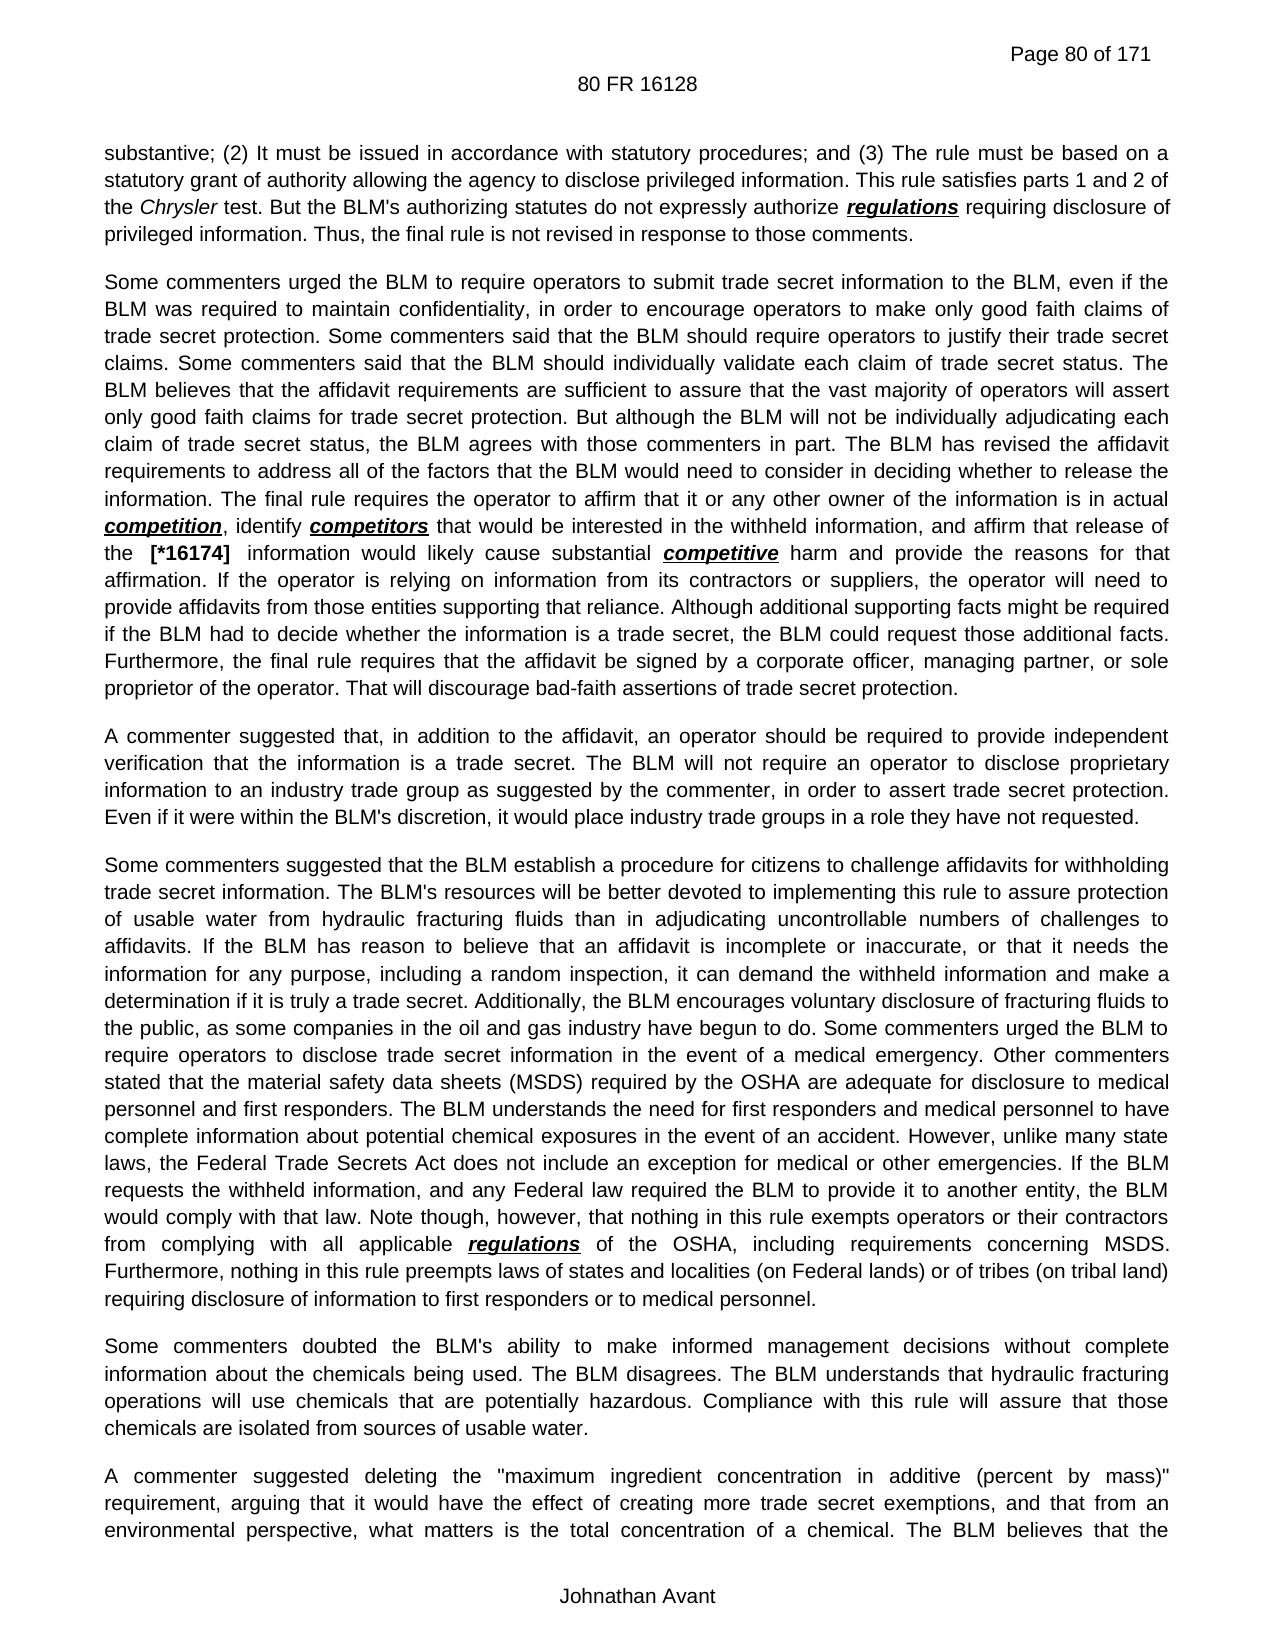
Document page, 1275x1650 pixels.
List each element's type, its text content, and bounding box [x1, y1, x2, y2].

text A commenter suggested that, in addition to the affidavit, an operator should be required to provide independent verification that the information is a trade secret. The BLM will not require an operator to disclose proprietary information to an industry trade group as suggested by the commenter, in order to assert trade secret protection. Even if it were within the BLM's discretion, it would place industry trade groups in a role they have not requested. [104, 721, 1171, 829]
text Some commenters urged the BLM to require operators to submit trade secret information to the BLM, even if the BLM was required to maintain confidentiality, in order to encourage operators to make only good faith claims of trade secret protection. Some commenters said that the BLM should require operators to justify their trade secret claims. Some commenters said that the BLM should individually validate each claim of trade secret status. The BLM believes that the affidavit requirements are sufficient to assure that the vast majority of operators will assert only good faith claims for trade secret protection. But although the BLM will not be individually adjudicating each claim of trade secret status, the BLM agrees with those commenters in part. The BLM has revised the affidavit requirements to address all of the factors that the BLM would need to consider in deciding whether to release the information. The final rule requires the operator to affirm that it or any other owner of the information is in actual competition, identify competitors that would be interested in the withheld information, and affirm that release of the [*16174] information would likely cause substantial competitive harm and provide the reasons for that affirmation. If the operator is relying on information from its contractors or suppliers, the operator will need to provide affidavits from those entities supporting that reliance. Although additional supporting facts might be required if the BLM had to decide whether the information is a trade secret, the BLM could request those additional facts. Furthermore, the final rule requires that the affidavit be signed by a corporate officer, managing partner, or sole proprietor of the operator. That will discourage bad-faith assertions of trade secret protection. [104, 267, 1171, 700]
text Some commenters doubted the BLM's ability to make informed management decisions without complete information about the chemicals being used. The BLM disagrees. The BLM understands that hydraulic fracturing operations will use chemicals that are potentially hazardous. Compliance with this rule will assure that those chemicals are isolated from sources of usable water. [104, 1331, 1171, 1439]
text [104, 137, 1171, 246]
text Some commenters suggested that the BLM establish a procedure for citizens to challenge affidavits for withholding trade secret information. The BLM's resources will be better devoted to implementing this rule to assure protection of usable water from hydraulic fracturing fluids than in adjudicating uncontrollable numbers of challenges to affidavits. If the BLM has reason to believe that an affidavit is incomplete or inaccurate, or that it needs the information for any purpose, including a random inspection, it can demand the withheld information and make a determination if it is truly a trade secret. Additionally, the BLM encourages voluntary disclosure of fracturing fluids to the public, as some companies in the oil and gas industry have begun to do. Some commenters urged the BLM to require operators to disclose trade secret information in the event of a medical emergency. Other commenters stated that the material safety data sheets (MSDS) required by the OSHA are adequate for disclosure to medical personnel and first responders. The BLM understands the need for first responders and medical personnel to have complete information about potential chemical exposures in the event of an accident. However, unlike many state laws, the Federal Trade Secrets Act does not include an exception for medical or other emergencies. If the BLM requests the withheld information, and any Federal law required the BLM to provide it to another entity, the BLM would comply with that law. Note though, however, that nothing in this rule exempts operators or their contractors from complying with all applicable regulations of the OSHA, including requirements concerning MSDS. Furthermore, nothing in this rule preempts laws of states and localities (on Federal lands) or of tribes (on tribal land) requiring disclosure of information to first responders or to medical personnel. [104, 850, 1171, 1310]
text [104, 1460, 1171, 1542]
